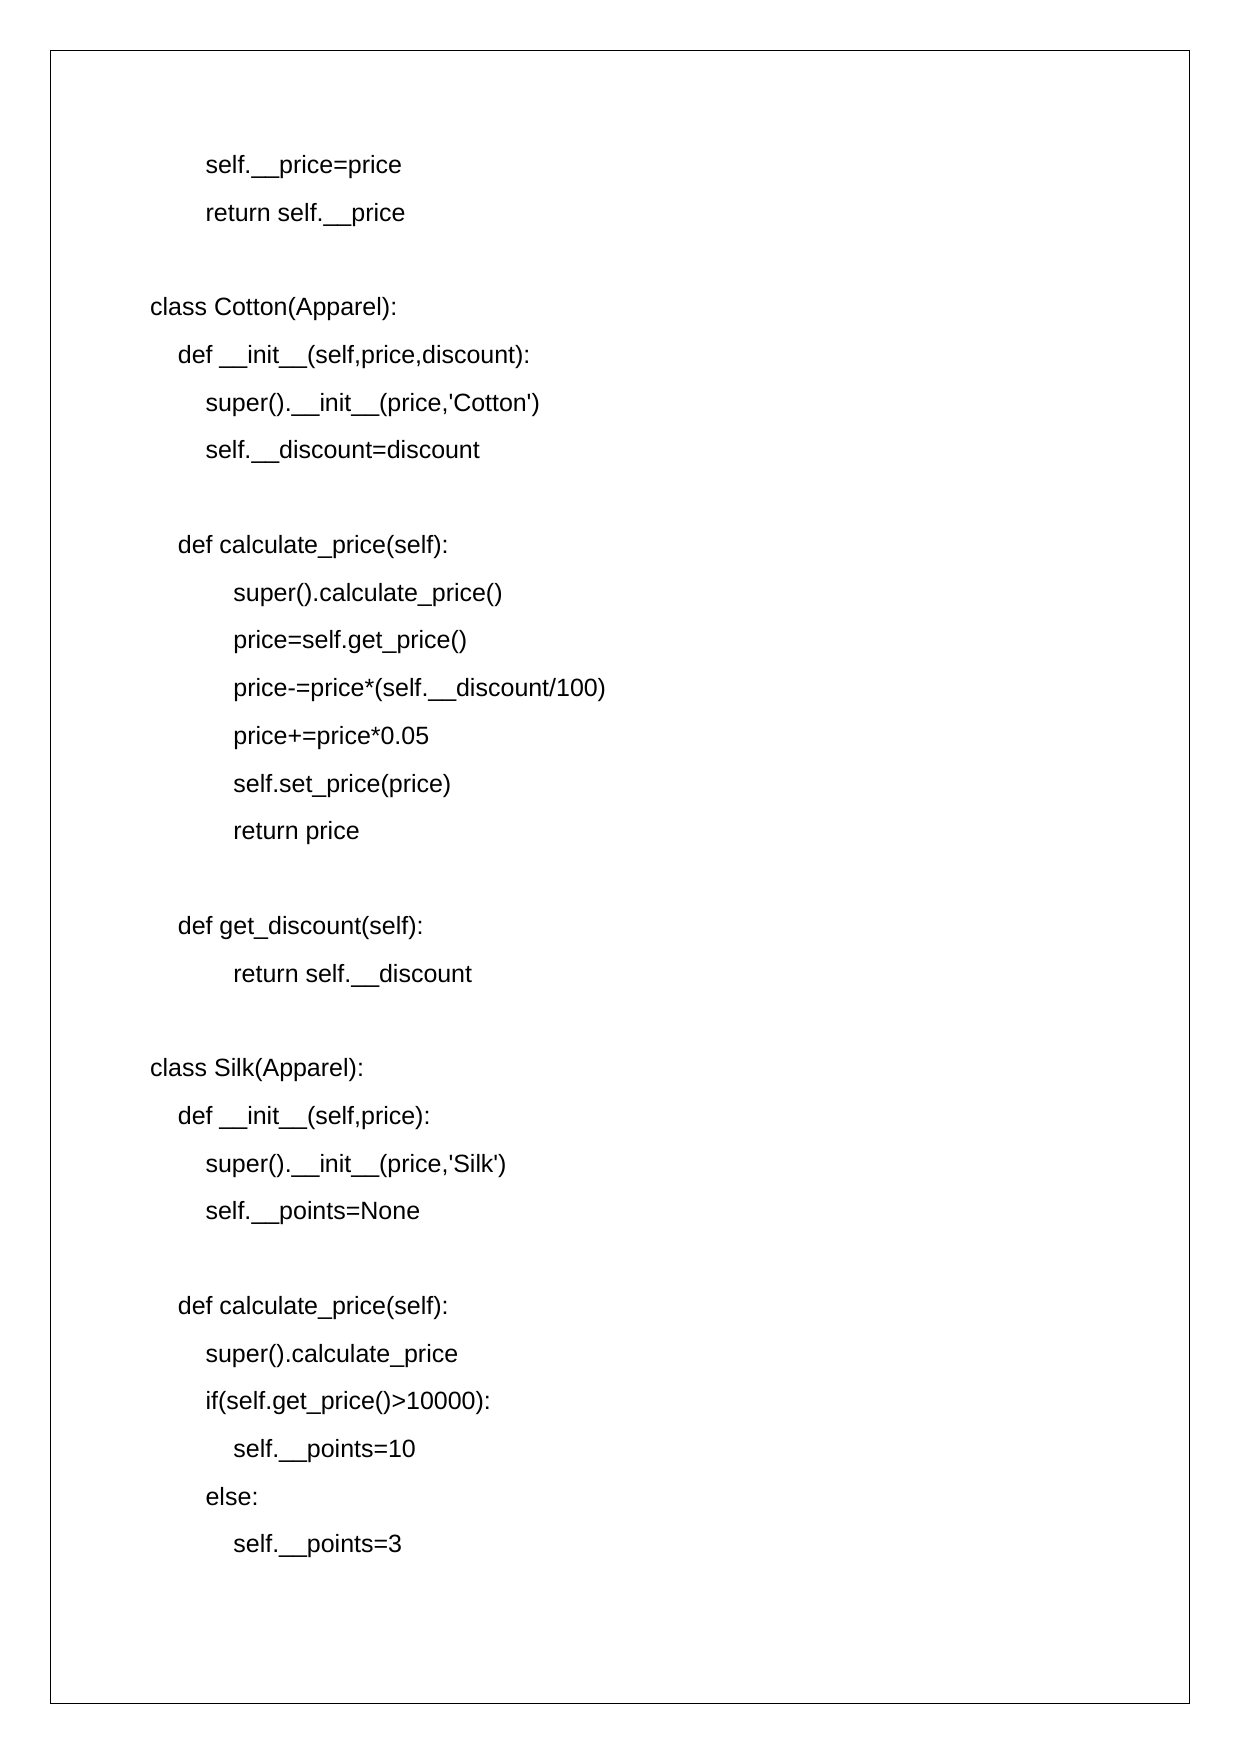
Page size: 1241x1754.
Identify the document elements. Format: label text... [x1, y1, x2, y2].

text super().__init__(price,'Cotton') [150, 388, 1090, 416]
text self.__discount=discount [150, 435, 1090, 464]
text return self.__discount [150, 958, 1090, 987]
text super().calculate_price [150, 1338, 1090, 1367]
text super().calculate_price() [150, 578, 1090, 606]
text self.__points=None [150, 1196, 1090, 1225]
text return self.__price [150, 198, 1090, 226]
text self.__points=3 [150, 1529, 1090, 1558]
text class Cotton(Apparel): [150, 292, 1090, 321]
text return price [150, 816, 1090, 845]
text self.set_price(price) [150, 768, 1090, 797]
text def calculate_price(self): [150, 1291, 1090, 1319]
text price-=price*(self.__discount/100) [150, 673, 1090, 702]
text price+=price*0.05 [150, 721, 1090, 749]
text def calculate_price(self): [150, 530, 1090, 559]
text price=self.get_price() [150, 625, 1090, 654]
text super().__init__(price,'Silk') [150, 1148, 1090, 1177]
text def get_discount(self): [150, 911, 1090, 939]
text def __init__(self,price,discount): [150, 340, 1090, 369]
text self.__points=10 [150, 1434, 1090, 1463]
text class Silk(Apparel): [150, 1053, 1090, 1082]
text else: [150, 1482, 1090, 1510]
text self.__price=price [150, 150, 1090, 179]
text if(self.get_price()>10000): [150, 1386, 1090, 1415]
text def __init__(self,price): [150, 1101, 1090, 1129]
